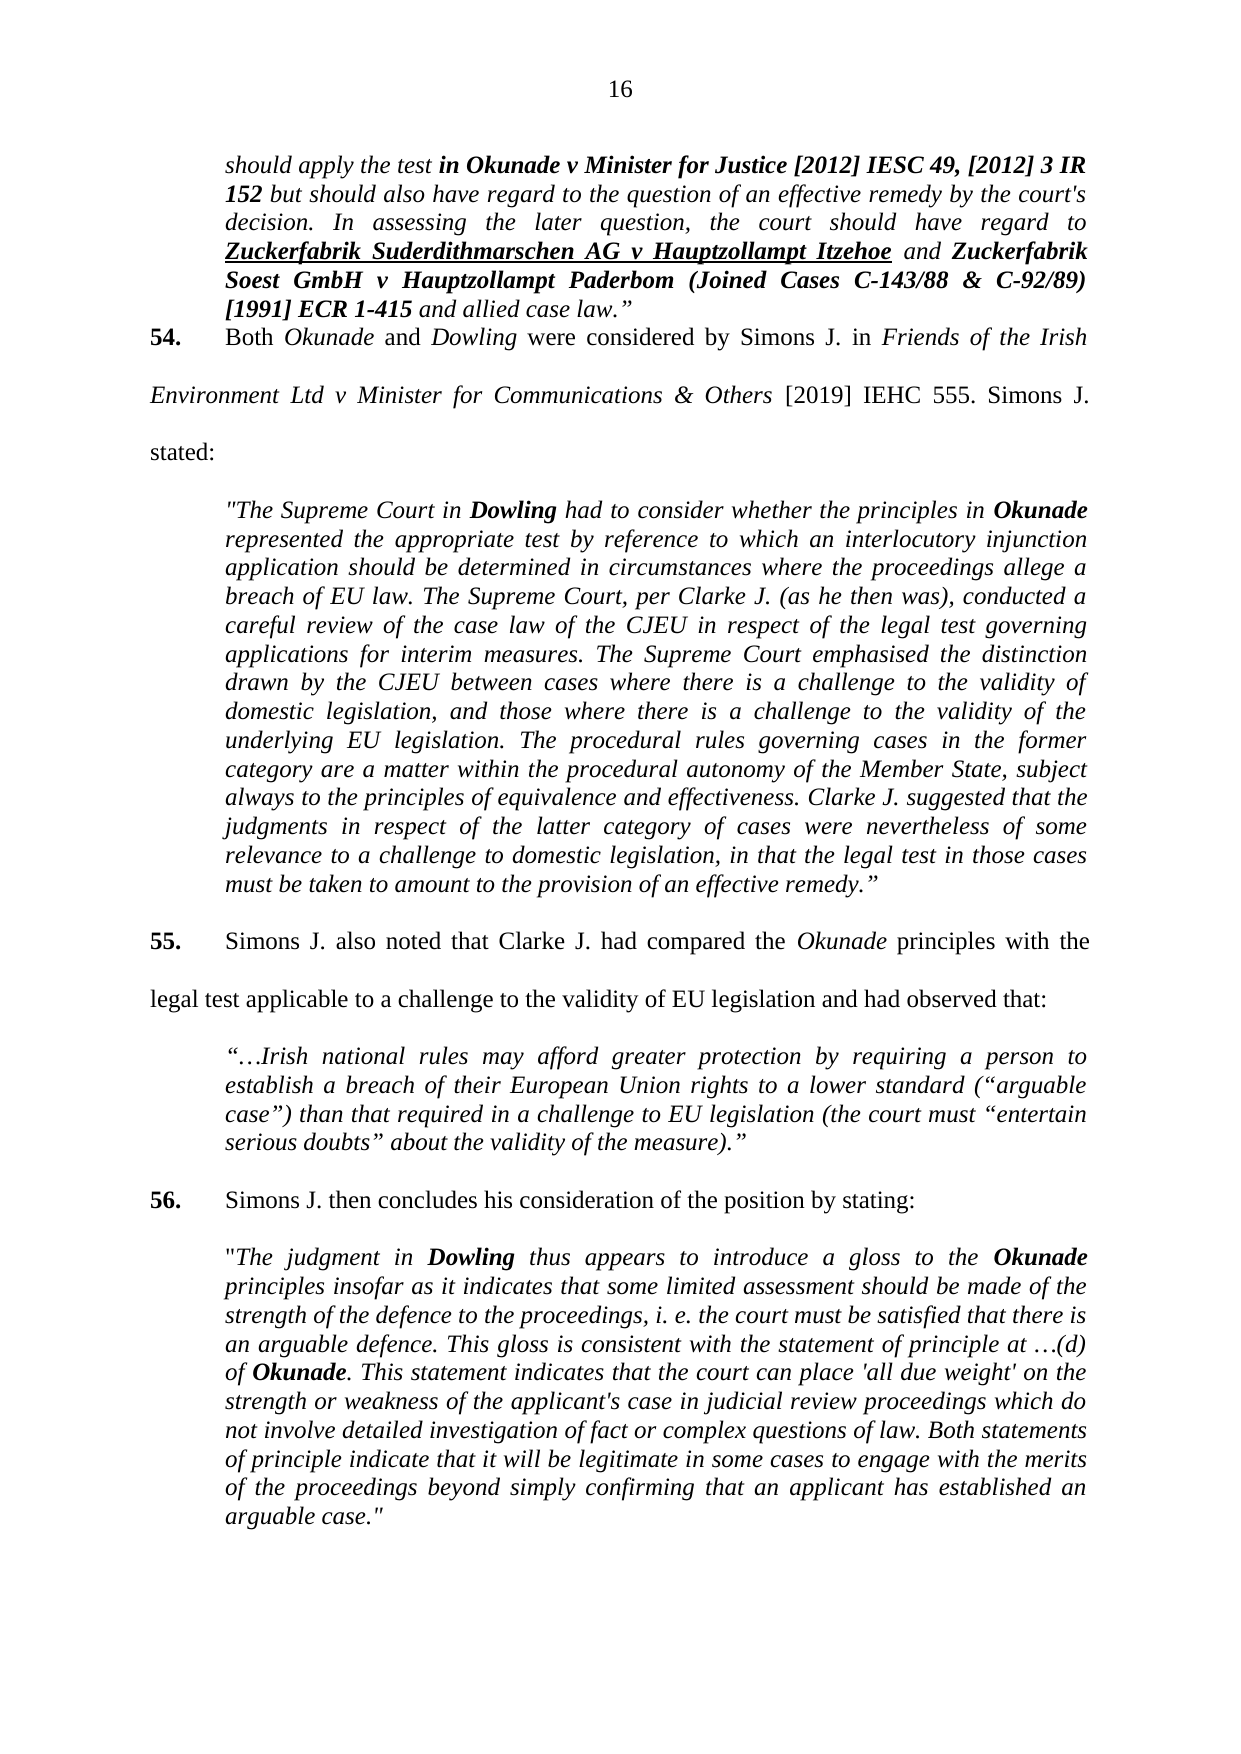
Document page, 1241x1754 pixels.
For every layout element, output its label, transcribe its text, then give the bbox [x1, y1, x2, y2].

list Simons J. also noted that Clarke J. had compared the Okunade principles with the legal test applicable to a challenge to the validity of EU legislation and had observed that: [150, 926, 1090, 1012]
list "The judgment in Dowling thus appears to introduce a gloss to the Okunade principles insofar as it indicates that some limited assessment should be made of the strength of the defence to the proceedings, i. e. the court must be satisfied that there is an arguable defence. This gloss is consistent with the statement of principle at …(d) of Okunade. This statement indicates that the court can place 'all due weight' on the strength or weakness of the applicant's case in judicial review proceedings which do not involve detailed investigation of fact or complex questions of law. Both statements of principle indicate that it will be legitimate in some cases to engage with the merits of the proceedings beyond simply confirming that an applicant has established an arguable case." [225, 1242, 1090, 1530]
list "The Supreme Court in Dowling had to consider whether the principles in Okunade represented the appropriate test by reference to which an interlocutory injunction application should be determined in circumstances where the proceedings allege a breach of EU law. The Supreme Court, per Clarke J. (as he then was), conducted a careful review of the case law of the CJEU in respect of the legal test governing applications for interim measures. The Supreme Court emphasised the distinction drawn by the CJEU between cases where there is a challenge to the validity of domestic legislation, and those where there is a challenge to the validity of the underlying EU legislation. The procedural rules governing cases in the former category are a matter within the procedural autonomy of the Member State, subject always to the principles of equivalence and effectiveness. Clarke J. suggested that the judgments in respect of the latter category of cases were nevertheless of some relevance to a challenge to domestic legislation, in that the legal test in those cases must be taken to amount to the provision of an effective remedy.” [225, 495, 1090, 897]
list Both Okunade and Dowling were considered by Simons J. in Friends of the Irish Environment Ltd v Minister for Communications & Others [2019] IEHC 555. Simons J. stated: [150, 322, 1090, 466]
list “…Irish national rules may afford greater protection by requiring a person to establish a breach of their European Union rights to a lower standard (“arguable case”) than that required in a challenge to EU legislation (the court must “entertain serious doubts” about the validity of the measure).” [225, 1041, 1090, 1156]
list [225, 150, 1090, 322]
list Simons J. then concludes his consideration of the position by stating: [150, 1185, 1090, 1214]
